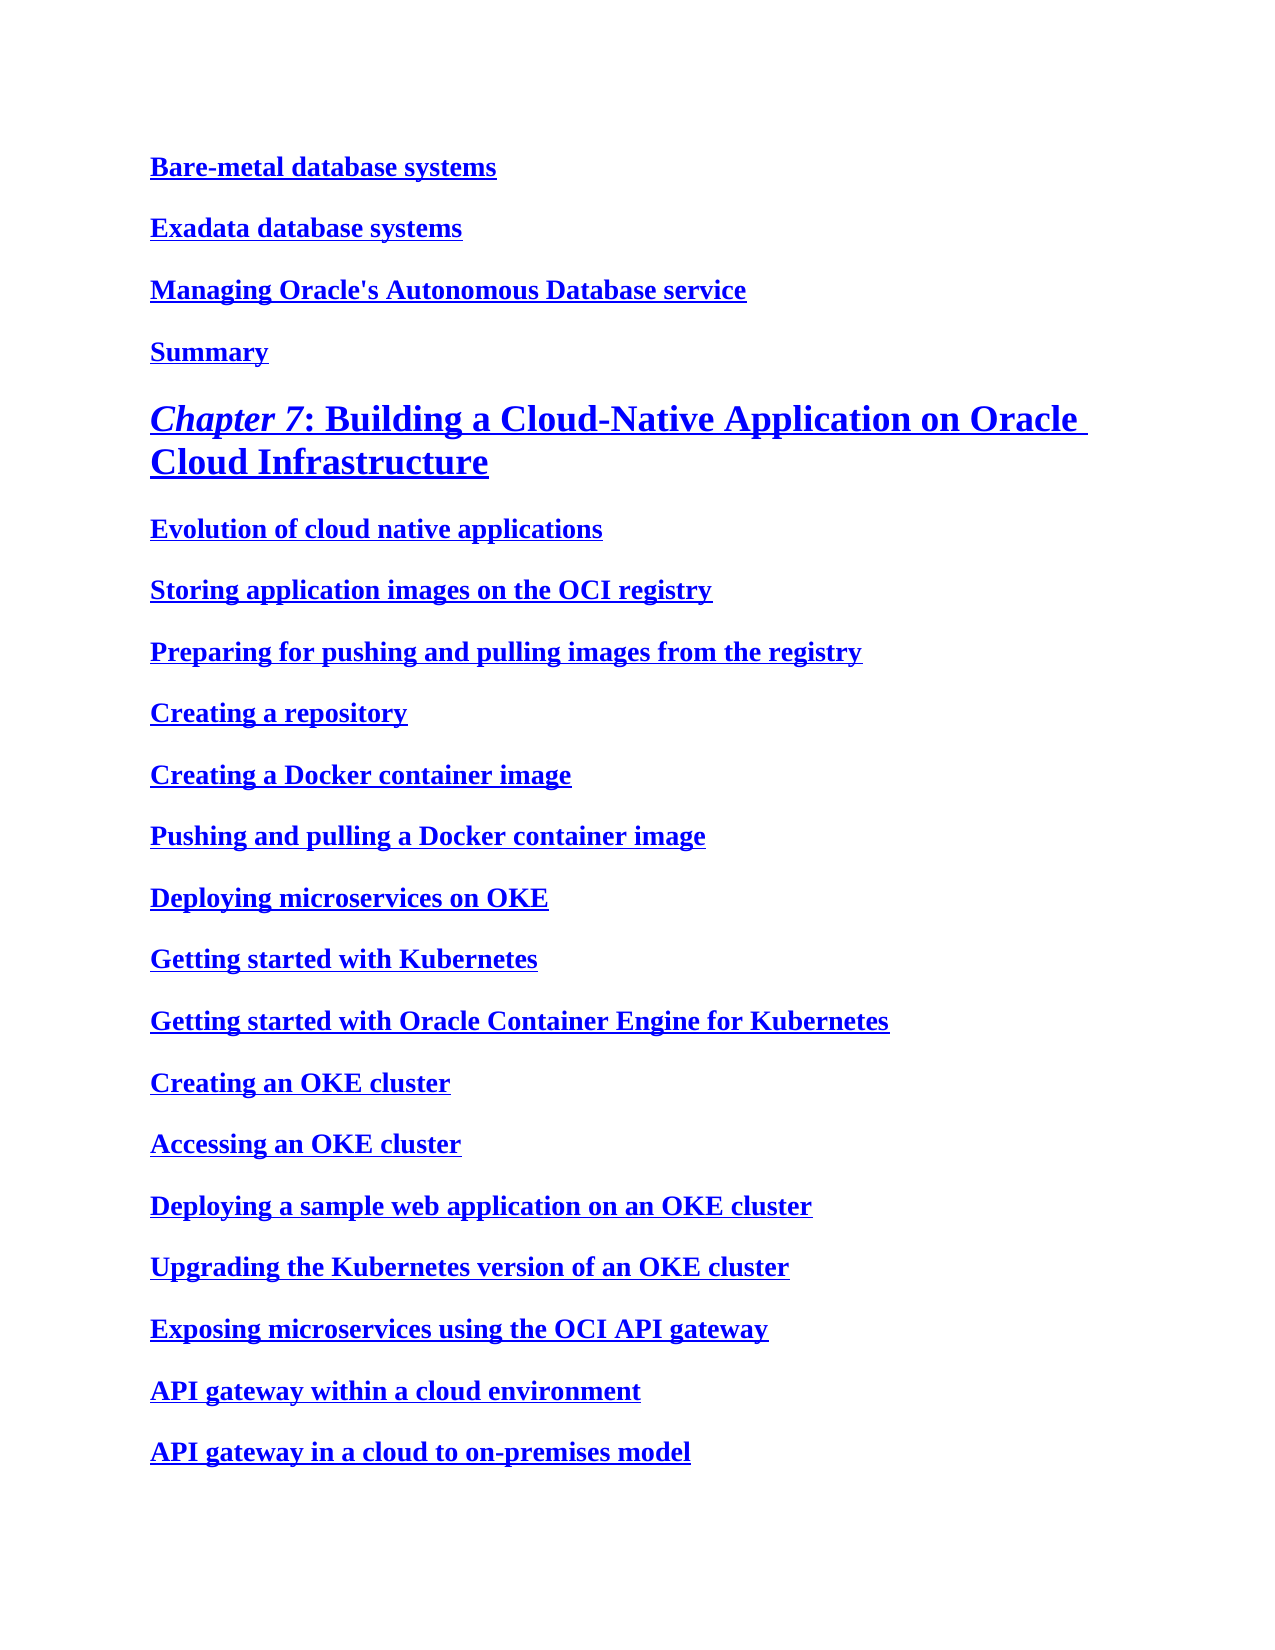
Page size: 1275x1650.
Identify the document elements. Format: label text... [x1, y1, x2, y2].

text Preparing for pushing and pulling images from the registry [150, 635, 1125, 667]
text Creating a Docker container image [150, 758, 1125, 790]
text Pushing and pulling a Docker container image [150, 819, 1125, 852]
text API gateway within a cloud environment [150, 1373, 1125, 1406]
text API gateway in a cloud to on-premises model [150, 1435, 1125, 1467]
text Storing application images on the OCI registry [150, 573, 1125, 606]
text Exadata database systems [150, 212, 1125, 244]
text Exposing microservices using the OCI API gateway [150, 1312, 1125, 1344]
text Chapter 7: Building a Cloud-Native Application on Oracle Cloud Infrastructure [150, 396, 1125, 482]
text Evolution of cloud native applications [150, 512, 1125, 544]
text Getting started with Kubernetes [150, 943, 1125, 975]
text Creating an OKE cluster [150, 1066, 1125, 1098]
text Accessing an OKE cluster [150, 1127, 1125, 1160]
text Managing Oracle's Autonomous Database service [150, 273, 1125, 306]
text Summary [150, 335, 1125, 367]
text Creating a repository [150, 696, 1125, 729]
text Getting started with Oracle Container Engine for Kubernetes [150, 1004, 1125, 1037]
text Bare-metal database systems [150, 150, 1125, 182]
text Upgrading the Kubernetes version of an OKE cluster [150, 1250, 1125, 1283]
text Deploying a sample web application on an OKE cluster [150, 1189, 1125, 1221]
text Deploying microservices on OKE [150, 881, 1125, 913]
